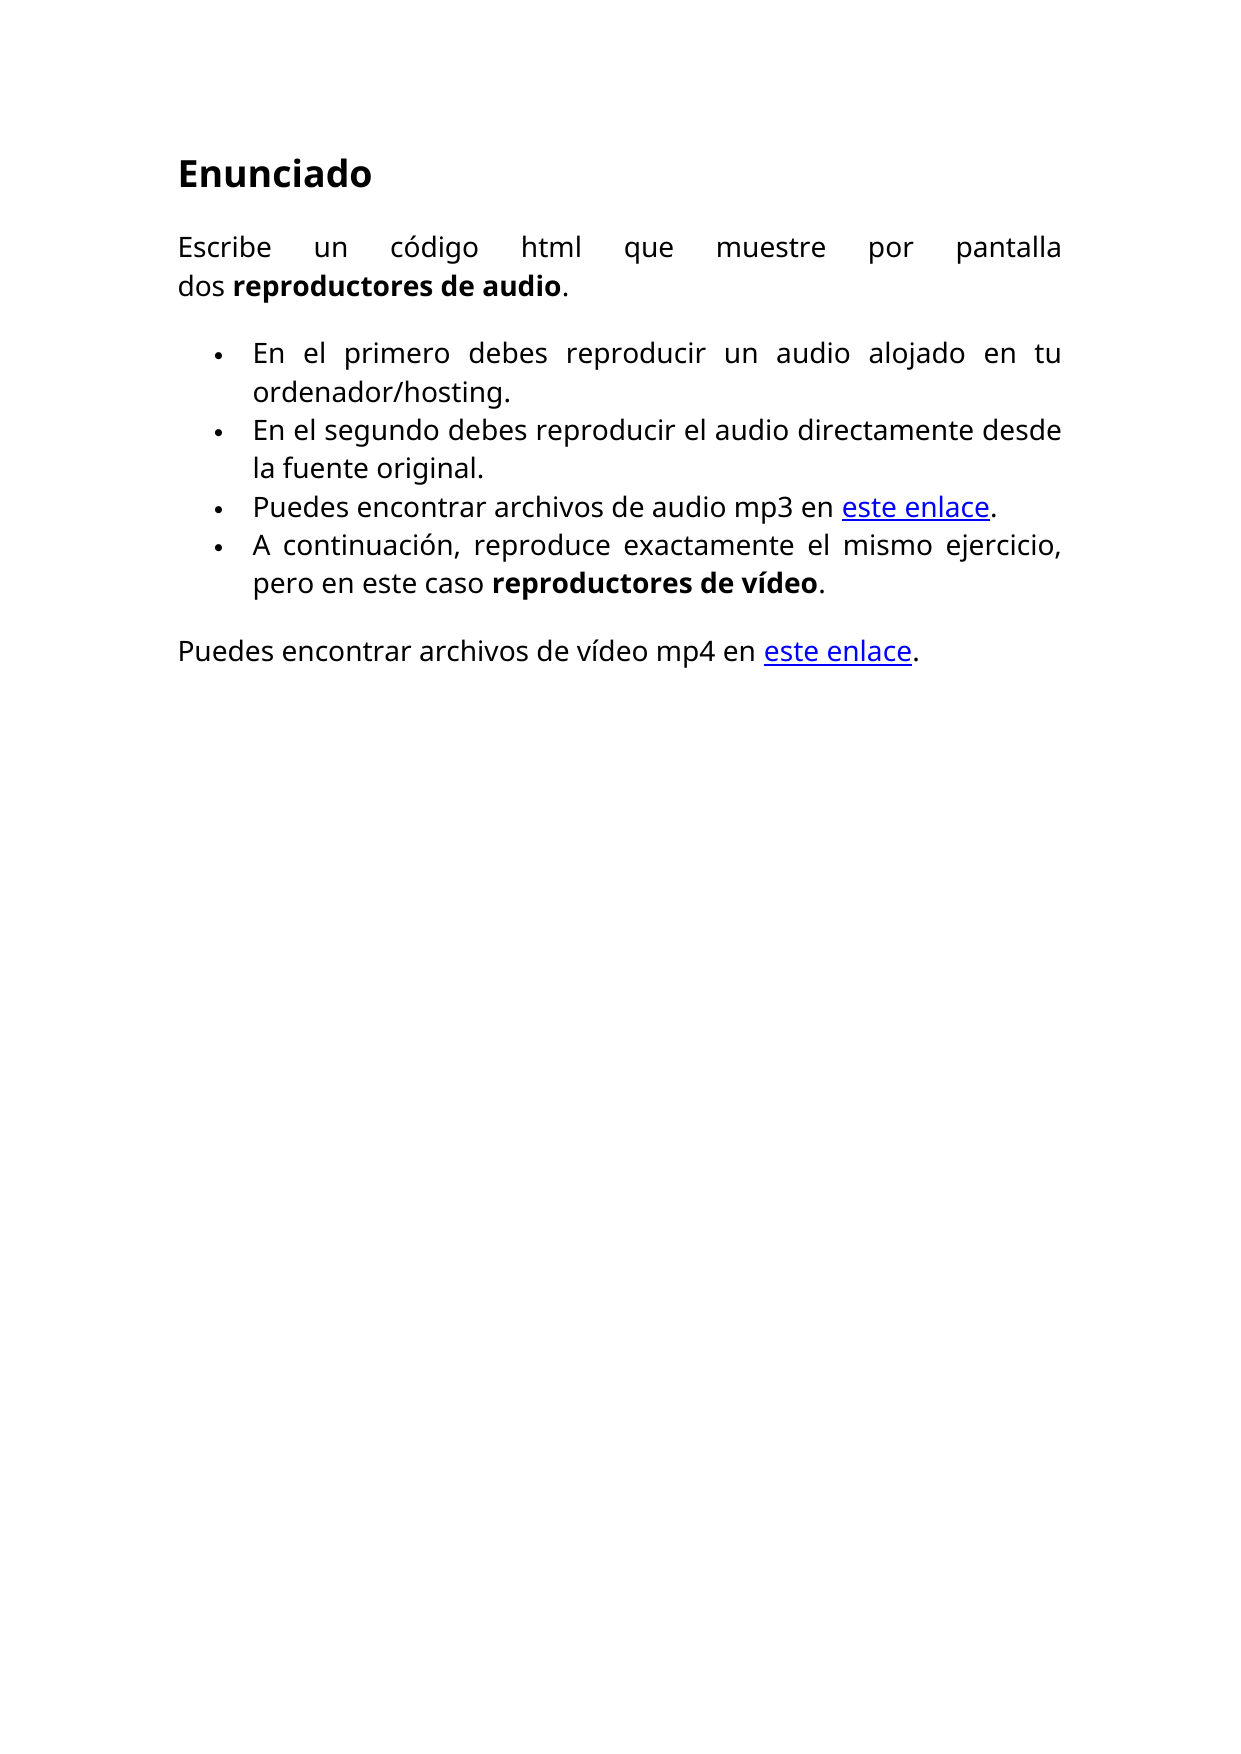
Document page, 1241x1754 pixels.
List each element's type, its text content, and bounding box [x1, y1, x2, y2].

list A continuación, reproduce exactamente el mismo ejercicio, pero en este caso reproductores de vídeo. [215, 525, 1063, 602]
list Puedes encontrar archivos de audio mp3 en este enlace. [215, 487, 1063, 525]
text Enunciado [177, 148, 1063, 199]
text Escribe un código html que muestre por pantalla dos reproductores de audio. [177, 228, 1063, 304]
list En el primero debes reproducir un audio alojado en tu ordenador/hosting. [215, 334, 1063, 410]
text Puedes encontrar archivos de vídeo mp4 en este enlace. [177, 631, 1063, 669]
list En el segundo debes reproducir el audio directamente desde la fuente original. [215, 410, 1063, 487]
